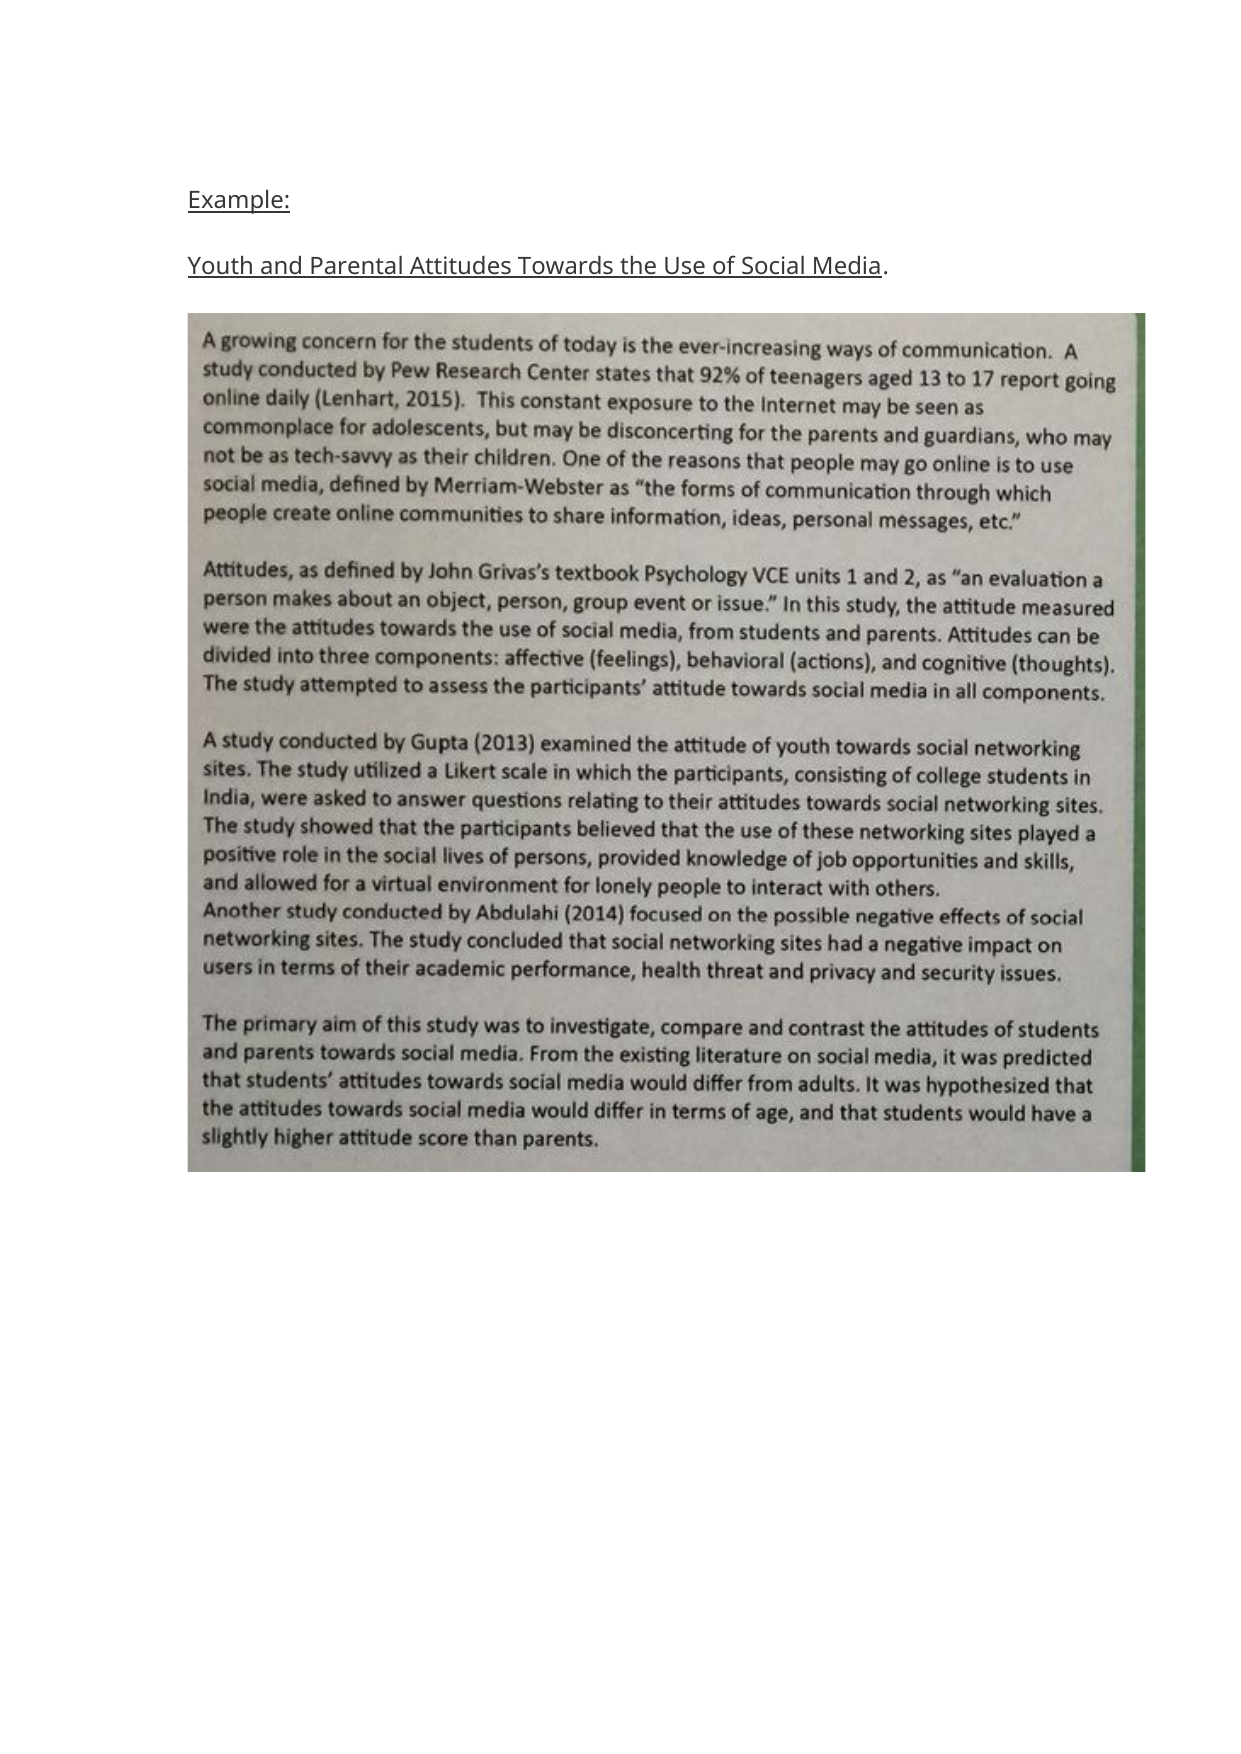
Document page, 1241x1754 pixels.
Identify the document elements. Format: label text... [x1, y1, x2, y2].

picture [187, 313, 1146, 1172]
text Example: [187, 183, 1053, 216]
text Youth and Parental Attitudes Towards the Use of Social Media. [187, 248, 1053, 281]
